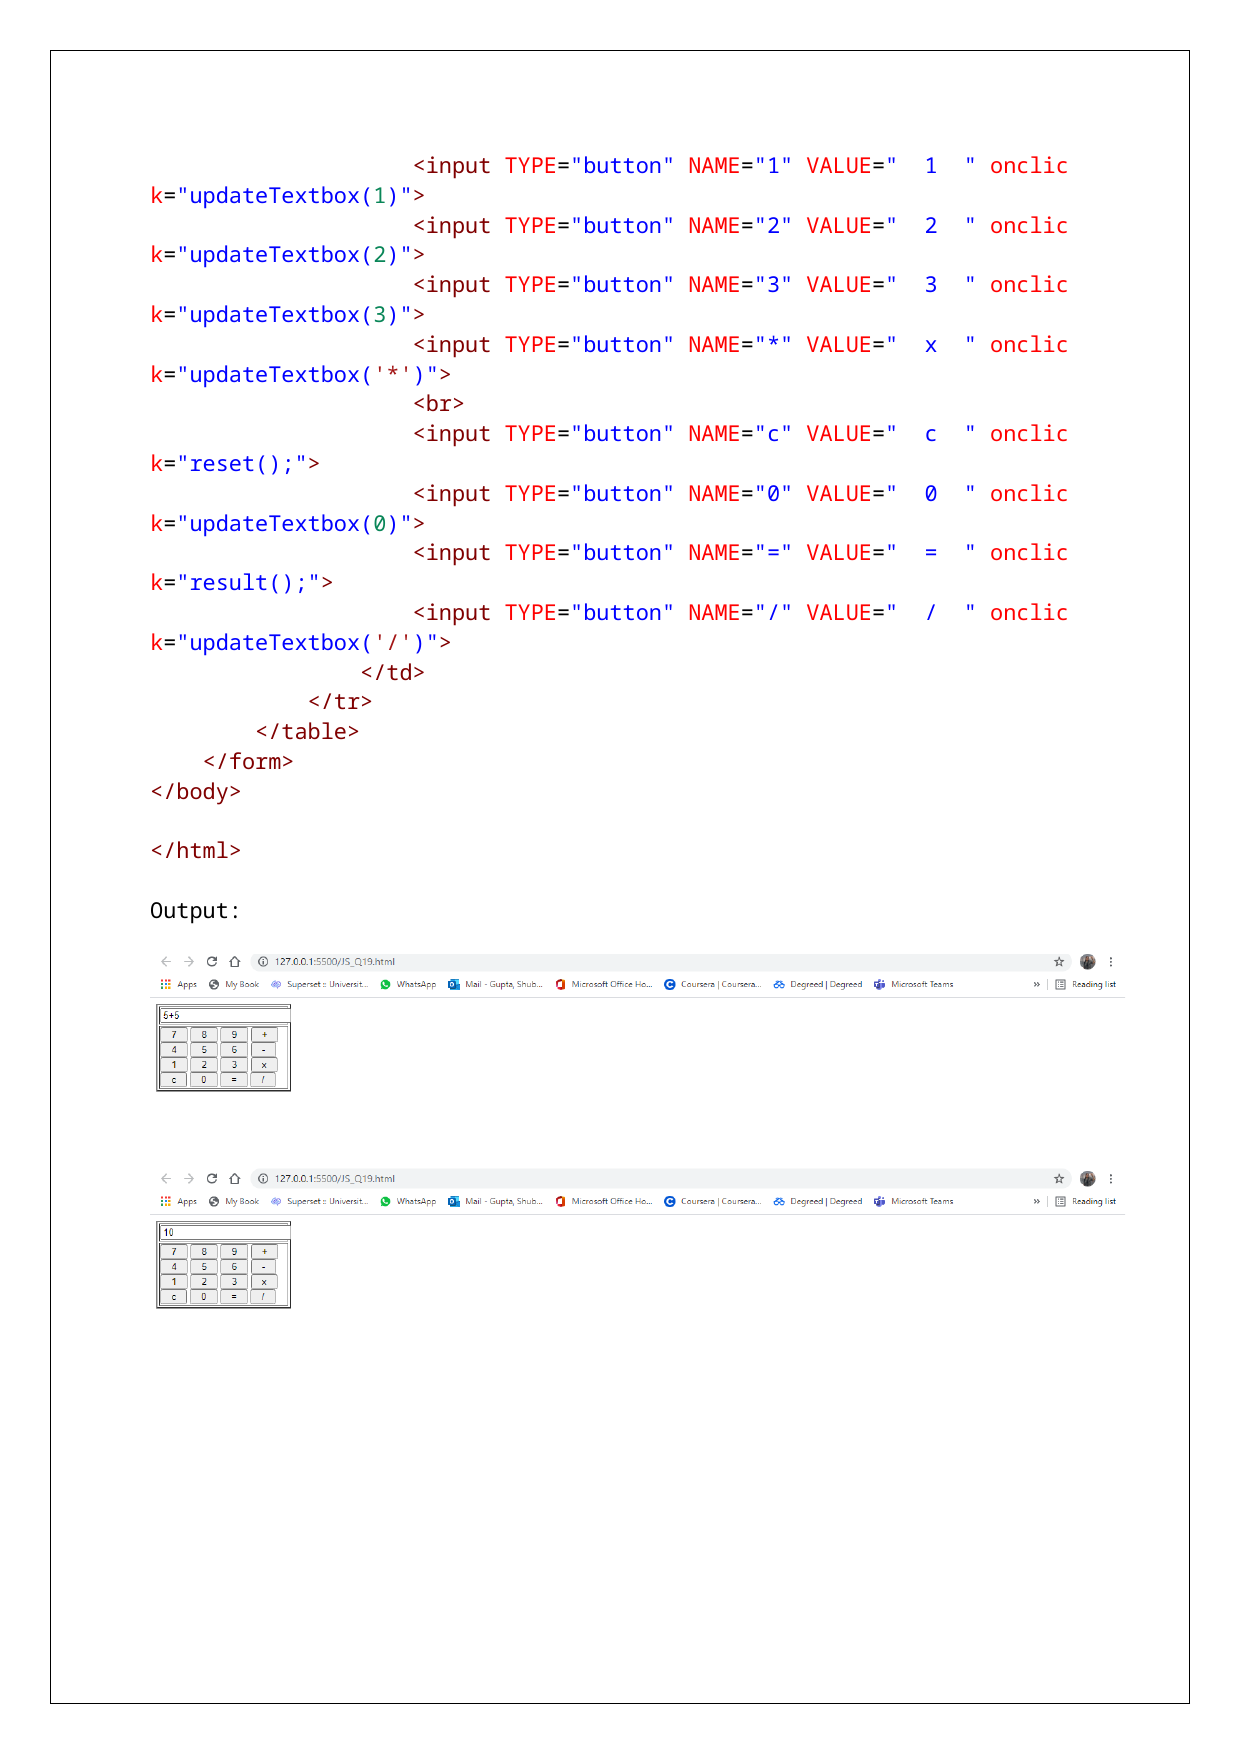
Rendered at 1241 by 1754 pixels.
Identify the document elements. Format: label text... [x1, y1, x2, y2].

text <input TYPE="button" NAME="/" VALUE=" / " onclick="updateTextbox('/')"> [150, 597, 1090, 656]
picture [150, 954, 1125, 1109]
text <input TYPE="button" NAME="1" VALUE=" 1 " onclick="updateTextbox(1)"> [150, 150, 1090, 209]
text </body> [150, 776, 1090, 805]
text <input TYPE="button" NAME="3" VALUE=" 3 " onclick="updateTextbox(3)"> [150, 269, 1090, 329]
text </form> [150, 746, 1090, 776]
text <input TYPE="button" NAME="*" VALUE=" x " onclick="updateTextbox('*')"> [150, 329, 1090, 388]
text <input TYPE="button" NAME="2" VALUE=" 2 " onclick="updateTextbox(2)"> [150, 209, 1090, 269]
text <br> [150, 388, 1090, 418]
text </html> [150, 835, 1090, 865]
text <input TYPE="button" NAME="=" VALUE=" = " onclick="result();"> [150, 537, 1090, 597]
text Output: [150, 895, 1090, 924]
picture [150, 1168, 1125, 1409]
text </td> [150, 656, 1090, 686]
text <input TYPE="button" NAME="0" VALUE=" 0 " onclick="updateTextbox(0)"> [150, 478, 1090, 537]
text <input TYPE="button" NAME="c" VALUE=" c " onclick="reset();"> [150, 418, 1090, 478]
text </tr> [150, 686, 1090, 716]
text </table> [150, 716, 1090, 746]
